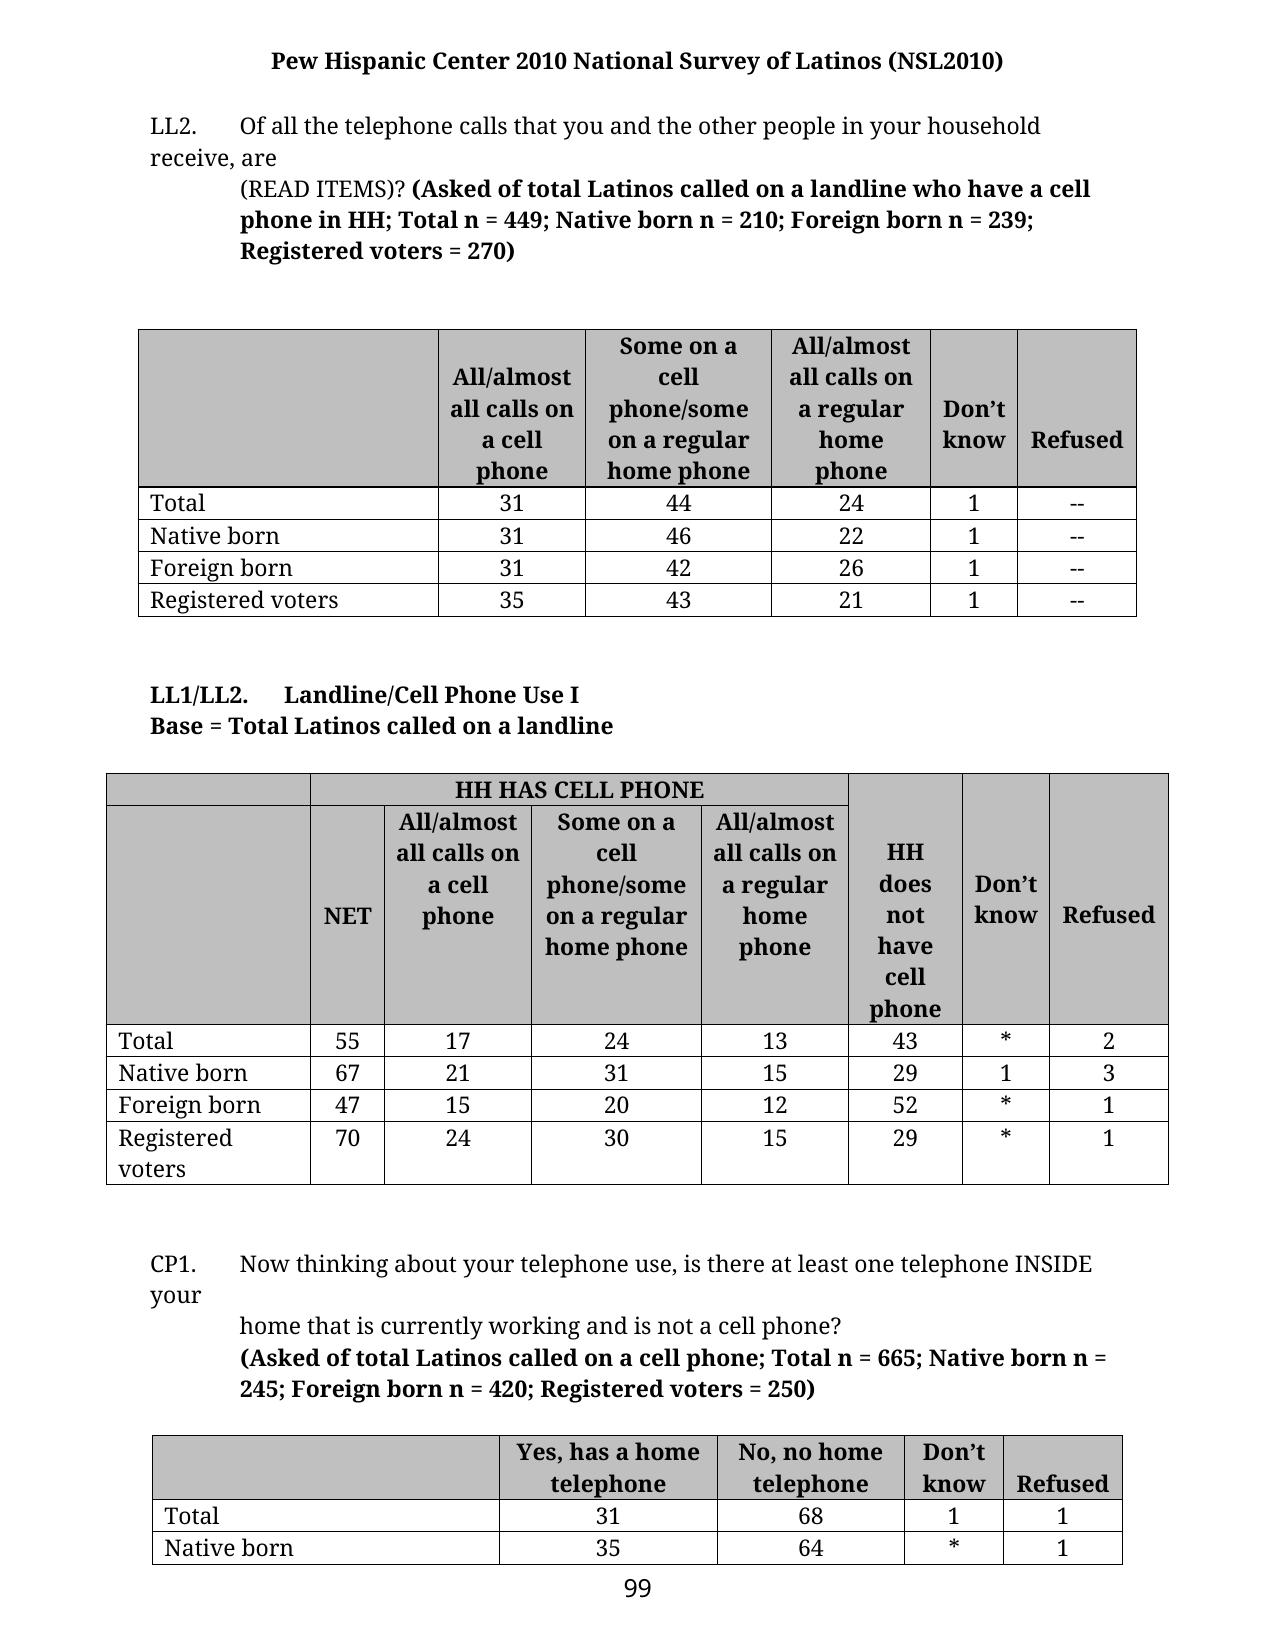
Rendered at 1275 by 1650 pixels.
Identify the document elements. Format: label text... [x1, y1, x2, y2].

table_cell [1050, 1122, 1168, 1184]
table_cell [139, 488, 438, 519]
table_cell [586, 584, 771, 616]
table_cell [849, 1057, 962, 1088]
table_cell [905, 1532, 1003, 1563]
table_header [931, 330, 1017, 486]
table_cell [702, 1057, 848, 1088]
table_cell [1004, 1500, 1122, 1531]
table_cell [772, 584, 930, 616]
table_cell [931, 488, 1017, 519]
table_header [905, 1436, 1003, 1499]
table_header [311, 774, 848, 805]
text CP1. Now thinking about your telephone use, is there at least one telephone INSIDE your [150, 1248, 1125, 1310]
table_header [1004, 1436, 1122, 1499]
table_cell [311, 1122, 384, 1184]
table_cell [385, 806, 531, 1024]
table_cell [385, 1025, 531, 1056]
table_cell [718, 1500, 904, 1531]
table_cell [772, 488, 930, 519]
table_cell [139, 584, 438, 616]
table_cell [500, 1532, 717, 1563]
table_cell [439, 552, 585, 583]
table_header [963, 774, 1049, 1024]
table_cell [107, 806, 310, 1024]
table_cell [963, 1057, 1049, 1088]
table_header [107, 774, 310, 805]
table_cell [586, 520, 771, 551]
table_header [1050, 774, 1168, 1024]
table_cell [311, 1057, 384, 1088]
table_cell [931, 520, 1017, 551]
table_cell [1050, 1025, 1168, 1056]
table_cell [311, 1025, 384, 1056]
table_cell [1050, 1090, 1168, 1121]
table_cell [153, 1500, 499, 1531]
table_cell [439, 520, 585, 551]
text home that is currently working and is not a cell phone? [150, 1310, 1125, 1342]
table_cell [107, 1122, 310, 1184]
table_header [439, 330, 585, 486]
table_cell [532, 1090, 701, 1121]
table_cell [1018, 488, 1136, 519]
text LL2. Of all the telephone calls that you and the other people in your household receive, are [150, 110, 1125, 173]
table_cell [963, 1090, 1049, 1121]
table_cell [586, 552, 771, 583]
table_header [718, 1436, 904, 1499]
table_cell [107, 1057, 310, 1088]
text (READ ITEMS)? (Asked of total Latinos called on a landline who have a cell phone in HH; Total n = 449; Native born n = 210; Foreign born n = 239; Registered voters = 270) [240, 173, 1125, 267]
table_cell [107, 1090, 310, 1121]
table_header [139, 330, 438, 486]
text Base = Total Latinos called on a landline [150, 710, 1125, 742]
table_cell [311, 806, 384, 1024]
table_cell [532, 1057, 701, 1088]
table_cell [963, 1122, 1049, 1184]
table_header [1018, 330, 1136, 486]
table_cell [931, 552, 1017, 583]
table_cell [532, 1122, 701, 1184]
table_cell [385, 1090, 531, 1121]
text (Asked of total Latinos called on a cell phone; Total n = 665; Native born n = 245; Foreign born n = 420; Registered voters = 250) [240, 1342, 1125, 1404]
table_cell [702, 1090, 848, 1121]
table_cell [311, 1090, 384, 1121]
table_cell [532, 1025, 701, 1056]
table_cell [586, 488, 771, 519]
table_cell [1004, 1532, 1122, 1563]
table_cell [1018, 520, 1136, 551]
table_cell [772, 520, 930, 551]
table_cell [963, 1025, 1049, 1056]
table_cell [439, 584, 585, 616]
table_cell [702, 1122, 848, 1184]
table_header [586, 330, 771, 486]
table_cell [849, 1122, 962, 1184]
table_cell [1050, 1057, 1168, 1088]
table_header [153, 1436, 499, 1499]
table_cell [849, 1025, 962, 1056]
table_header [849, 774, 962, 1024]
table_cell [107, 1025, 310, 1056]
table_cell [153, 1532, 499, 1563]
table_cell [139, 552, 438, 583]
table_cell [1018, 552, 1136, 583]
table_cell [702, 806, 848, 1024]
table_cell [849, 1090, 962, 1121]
text LL1/LL2. Landline/Cell Phone Use I [150, 679, 1125, 710]
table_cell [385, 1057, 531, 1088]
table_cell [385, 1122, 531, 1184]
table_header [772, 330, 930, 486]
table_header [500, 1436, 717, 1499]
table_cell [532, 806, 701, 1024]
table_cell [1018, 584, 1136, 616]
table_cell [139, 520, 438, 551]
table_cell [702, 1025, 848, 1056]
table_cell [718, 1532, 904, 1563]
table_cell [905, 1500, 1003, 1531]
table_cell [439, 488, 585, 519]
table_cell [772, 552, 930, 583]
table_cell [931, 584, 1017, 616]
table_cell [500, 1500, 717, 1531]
